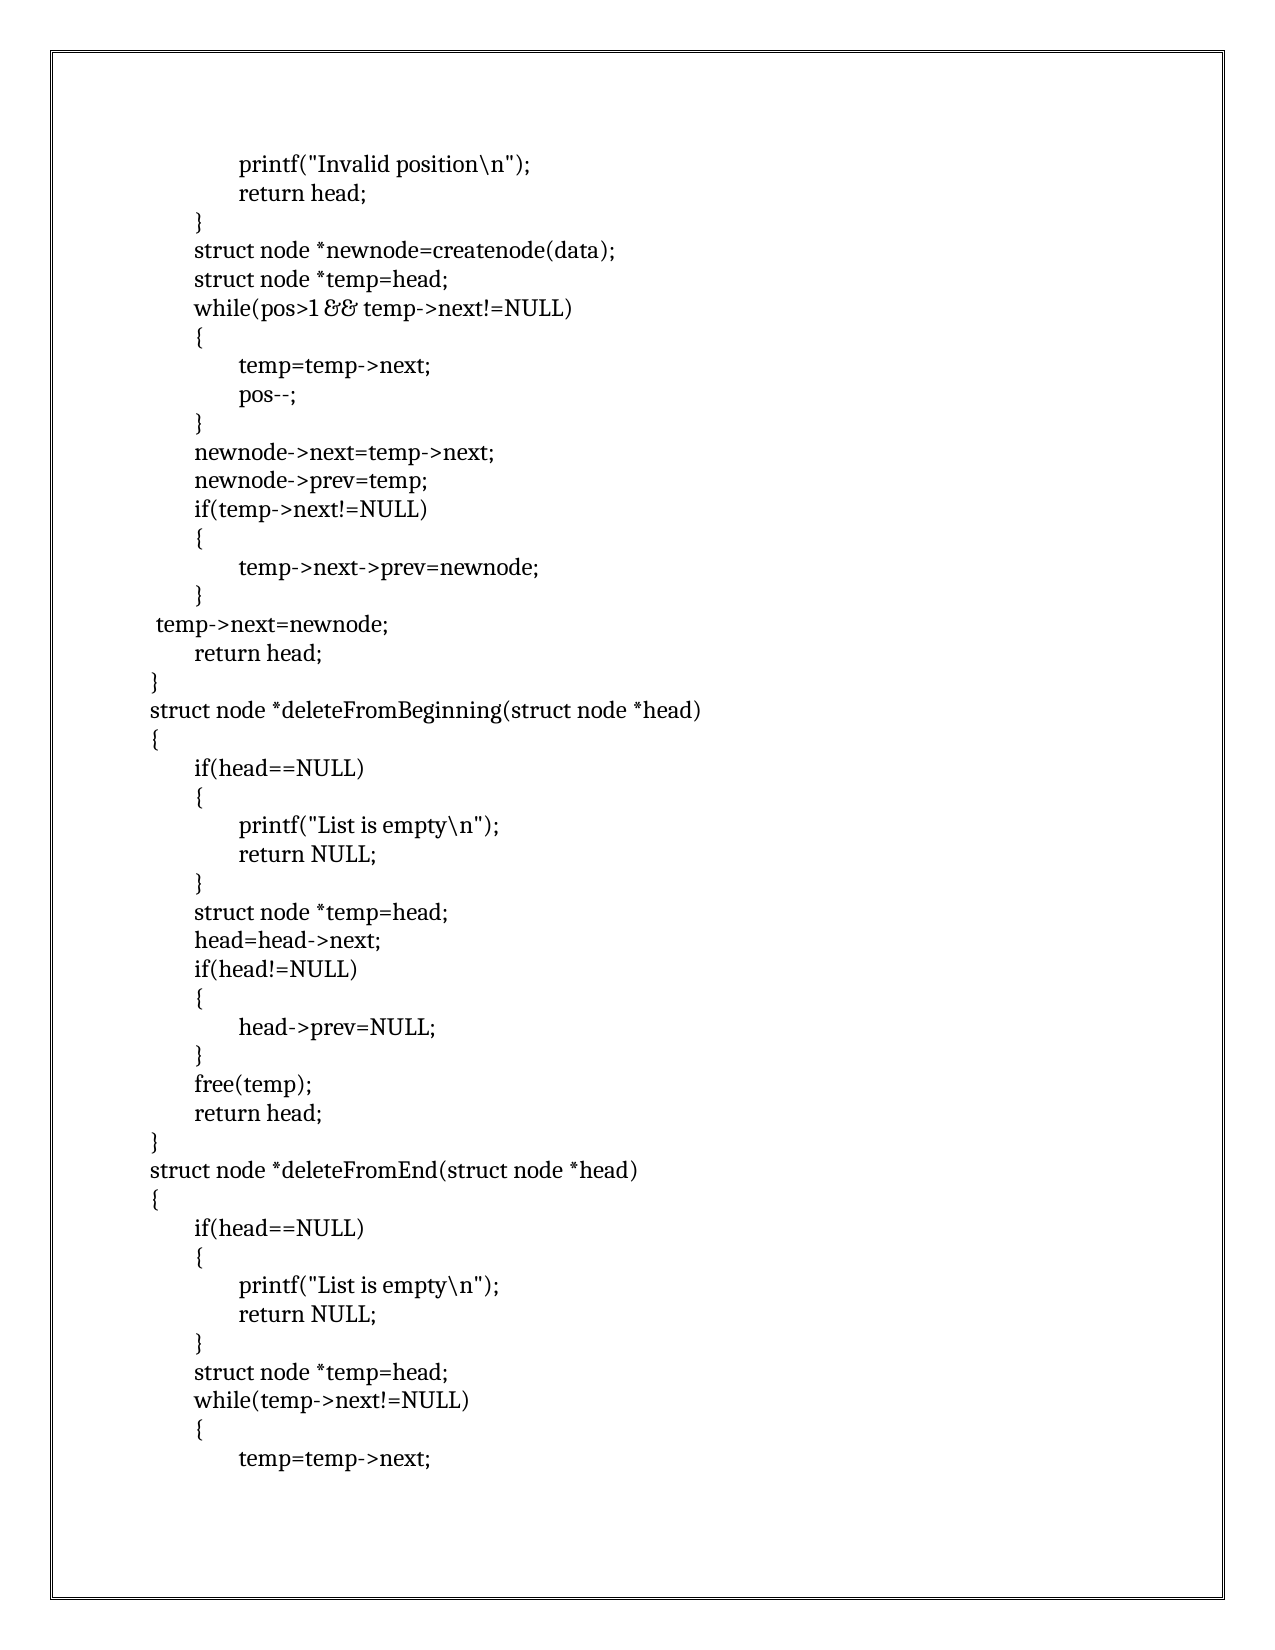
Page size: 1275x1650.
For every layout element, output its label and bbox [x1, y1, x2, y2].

text [150, 150, 1125, 610]
text [150, 610, 1125, 1472]
